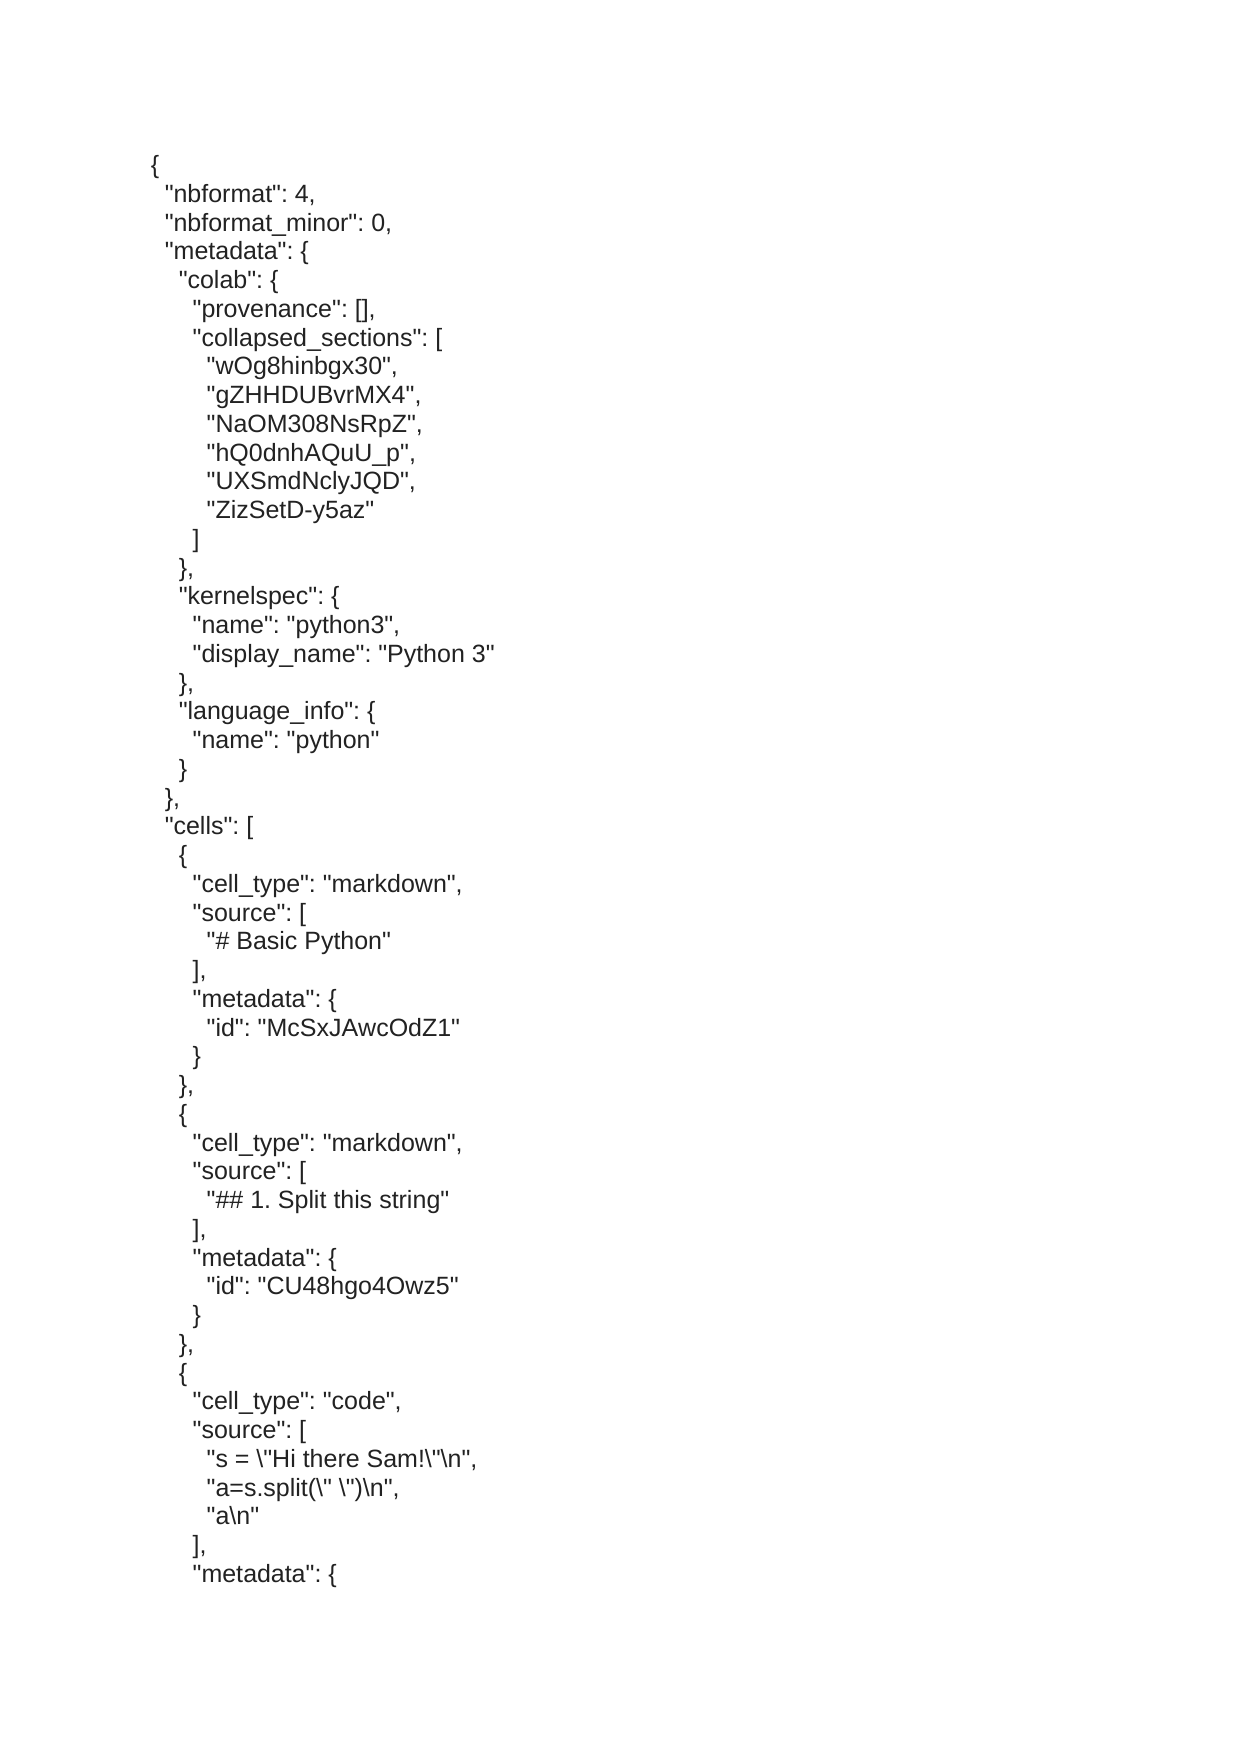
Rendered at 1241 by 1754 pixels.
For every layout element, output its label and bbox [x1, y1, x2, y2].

table_header [151, 150, 1077, 1587]
